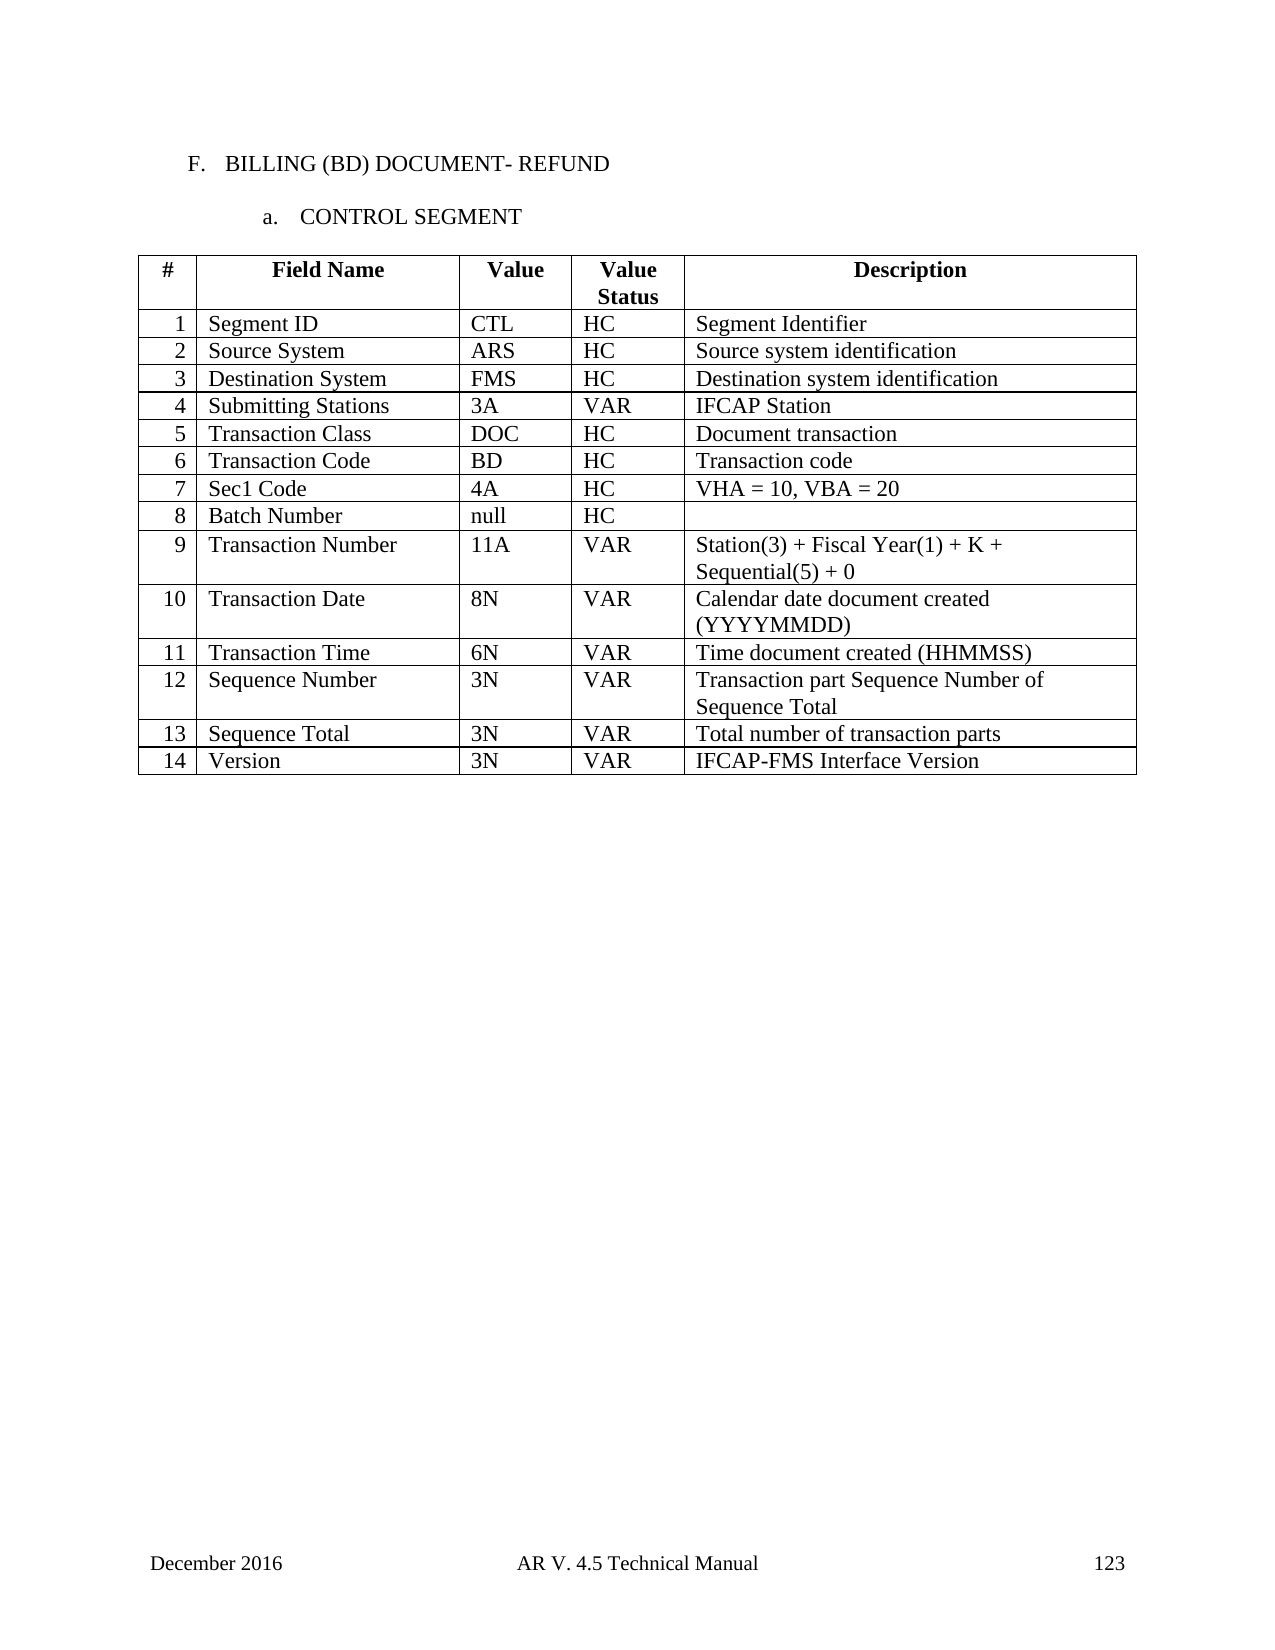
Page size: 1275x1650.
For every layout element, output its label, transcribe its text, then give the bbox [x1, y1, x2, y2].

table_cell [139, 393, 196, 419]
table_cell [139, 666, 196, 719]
list CONTROL SEGMENT [262, 203, 1125, 229]
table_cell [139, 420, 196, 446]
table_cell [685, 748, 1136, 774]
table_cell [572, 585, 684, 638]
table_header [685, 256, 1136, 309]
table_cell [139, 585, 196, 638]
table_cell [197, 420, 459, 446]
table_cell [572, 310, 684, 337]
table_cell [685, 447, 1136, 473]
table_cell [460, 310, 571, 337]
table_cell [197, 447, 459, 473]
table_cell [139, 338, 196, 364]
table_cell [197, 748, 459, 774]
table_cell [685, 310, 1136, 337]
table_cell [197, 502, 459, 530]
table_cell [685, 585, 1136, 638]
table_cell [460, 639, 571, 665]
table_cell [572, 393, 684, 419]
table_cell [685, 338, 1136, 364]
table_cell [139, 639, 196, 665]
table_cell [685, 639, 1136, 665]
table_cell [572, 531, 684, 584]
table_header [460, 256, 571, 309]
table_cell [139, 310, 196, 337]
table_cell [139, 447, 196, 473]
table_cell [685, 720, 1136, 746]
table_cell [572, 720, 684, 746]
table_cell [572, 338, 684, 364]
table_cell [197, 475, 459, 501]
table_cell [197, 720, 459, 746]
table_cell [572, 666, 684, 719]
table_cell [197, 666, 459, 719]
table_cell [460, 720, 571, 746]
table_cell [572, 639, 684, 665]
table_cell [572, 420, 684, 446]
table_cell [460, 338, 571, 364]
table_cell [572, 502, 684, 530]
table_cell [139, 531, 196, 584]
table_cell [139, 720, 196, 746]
list BILLING (BD) DOCUMENT- REFUND [187, 150, 1125, 176]
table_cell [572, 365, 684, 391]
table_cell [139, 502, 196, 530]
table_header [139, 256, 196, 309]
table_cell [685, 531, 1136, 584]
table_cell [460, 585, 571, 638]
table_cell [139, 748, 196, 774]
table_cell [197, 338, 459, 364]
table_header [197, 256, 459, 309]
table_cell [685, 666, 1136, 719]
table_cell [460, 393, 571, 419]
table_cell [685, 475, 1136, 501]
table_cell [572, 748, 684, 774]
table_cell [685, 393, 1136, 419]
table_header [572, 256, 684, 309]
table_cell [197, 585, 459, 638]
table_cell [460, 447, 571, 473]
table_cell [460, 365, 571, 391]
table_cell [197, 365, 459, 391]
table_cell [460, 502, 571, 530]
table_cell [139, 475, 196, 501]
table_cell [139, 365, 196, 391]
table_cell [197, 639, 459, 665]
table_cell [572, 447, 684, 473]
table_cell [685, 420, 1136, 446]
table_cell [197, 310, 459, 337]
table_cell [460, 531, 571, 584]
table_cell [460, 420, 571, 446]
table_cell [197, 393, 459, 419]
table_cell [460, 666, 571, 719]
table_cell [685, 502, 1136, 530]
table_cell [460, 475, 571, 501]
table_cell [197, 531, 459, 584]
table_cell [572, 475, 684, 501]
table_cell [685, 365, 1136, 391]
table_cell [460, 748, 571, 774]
